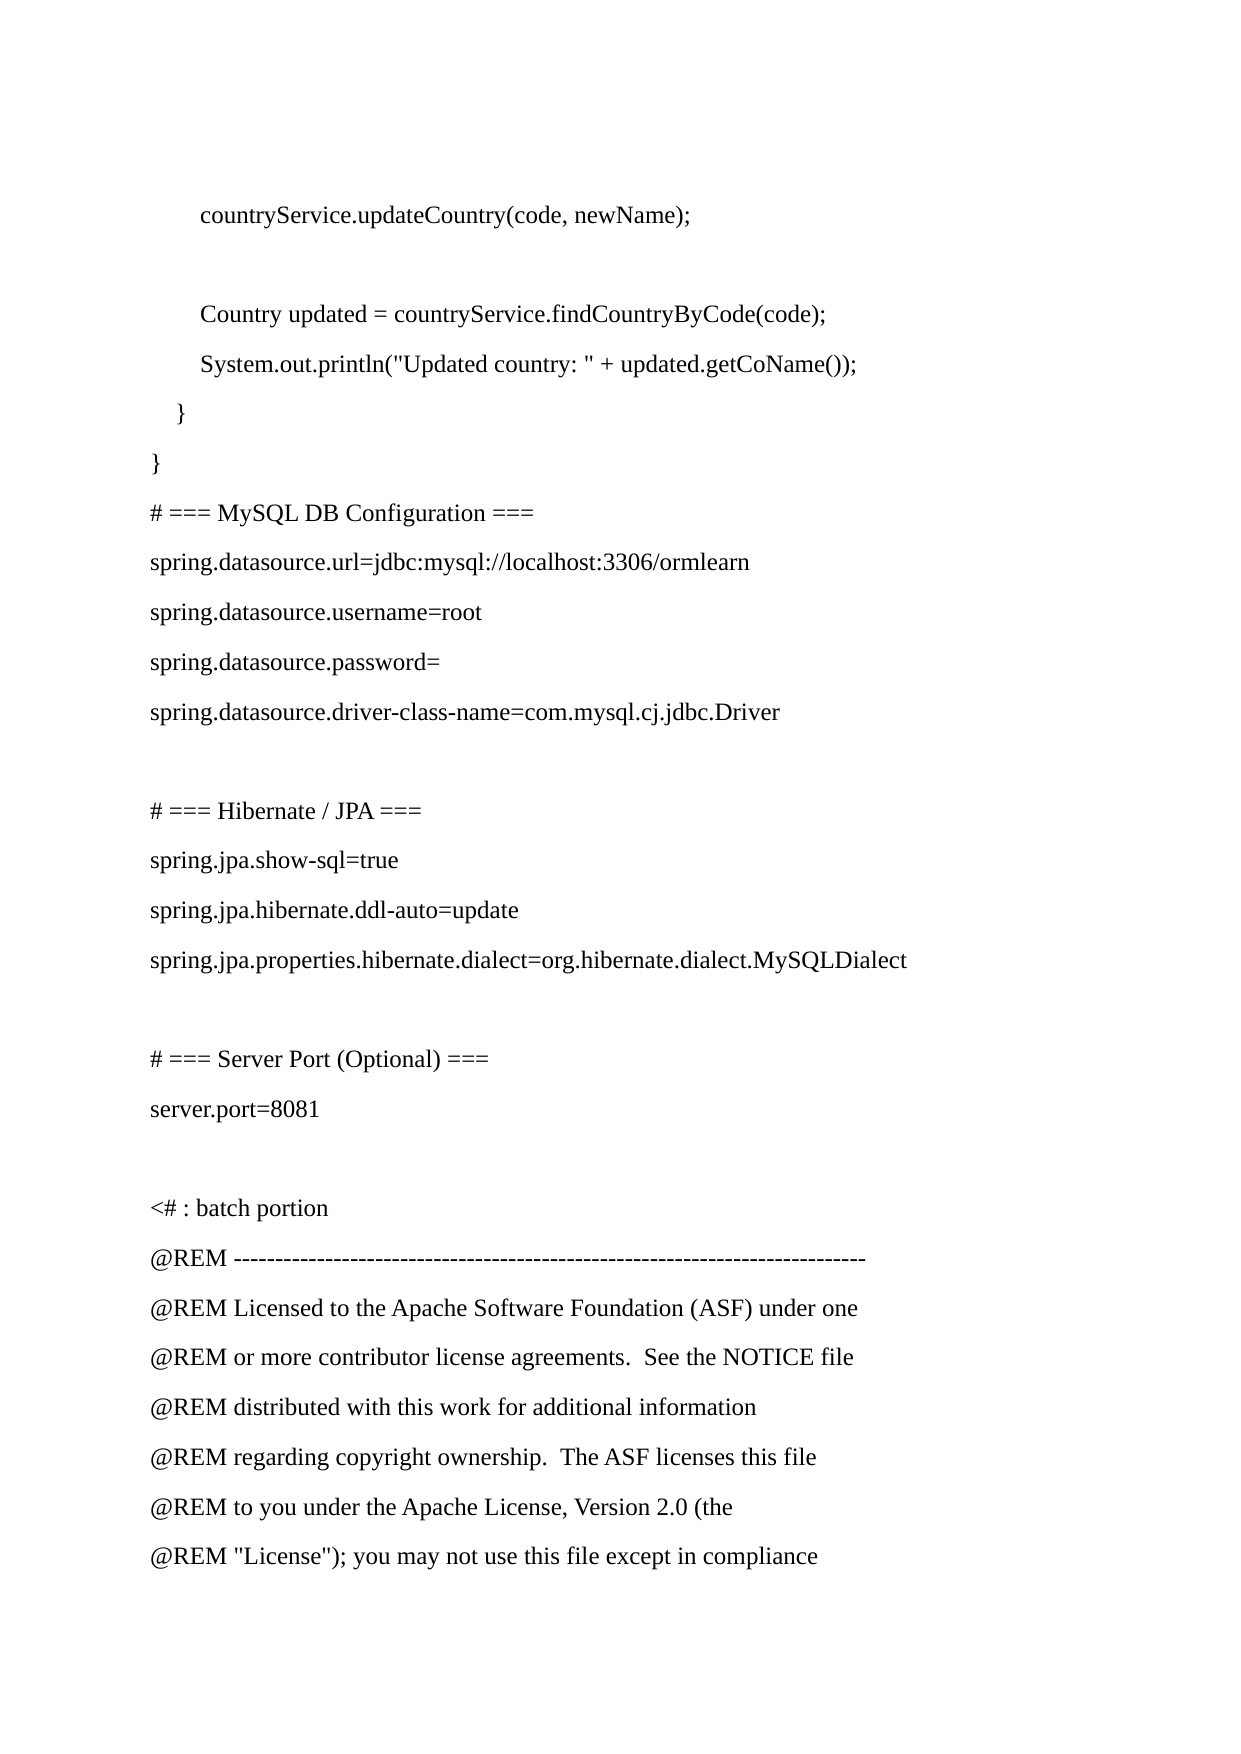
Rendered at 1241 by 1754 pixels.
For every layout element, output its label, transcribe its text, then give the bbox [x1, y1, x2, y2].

text spring.datasource.password= [150, 647, 1090, 676]
text spring.jpa.hibernate.ddl-auto=update [150, 895, 1090, 924]
text server.port=8081 [150, 1094, 1090, 1123]
text # === MySQL DB Configuration === [150, 498, 1090, 527]
text spring.datasource.username=root [150, 597, 1090, 626]
text spring.datasource.driver-class-name=com.mysql.cj.jdbc.Driver [150, 697, 1090, 725]
text @REM Licensed to the Apache Software Foundation (ASF) under one [150, 1293, 1090, 1322]
text @REM "License"); you may not use this file except in compliance [150, 1541, 1090, 1570]
text spring.jpa.properties.hibernate.dialect=org.hibernate.dialect.MySQLDialect [150, 945, 1090, 974]
text @REM ---------------------------------------------------------------------------- [150, 1243, 1090, 1272]
text countryService.updateCountry(code, newName); [150, 200, 1090, 228]
text Country updated = countryService.findCountryByCode(code); [150, 299, 1090, 328]
text spring.datasource.url=jdbc:mysql://localhost:3306/ormlearn [150, 547, 1090, 576]
text System.out.println("Updated country: " + updated.getCoName()); [150, 349, 1090, 377]
text } [150, 398, 1090, 427]
text spring.jpa.show-sql=true [150, 846, 1090, 874]
text <# : batch portion [150, 1193, 1090, 1222]
text } [150, 448, 1090, 477]
text # === Hibernate / JPA === [150, 796, 1090, 825]
text @REM to you under the Apache License, Version 2.0 (the [150, 1492, 1090, 1520]
text # === Server Port (Optional) === [150, 1044, 1090, 1073]
text @REM distributed with this work for additional information [150, 1392, 1090, 1421]
text @REM regarding copyright ownership. The ASF licenses this file [150, 1442, 1090, 1471]
text @REM or more contributor license agreements. See the NOTICE file [150, 1342, 1090, 1371]
